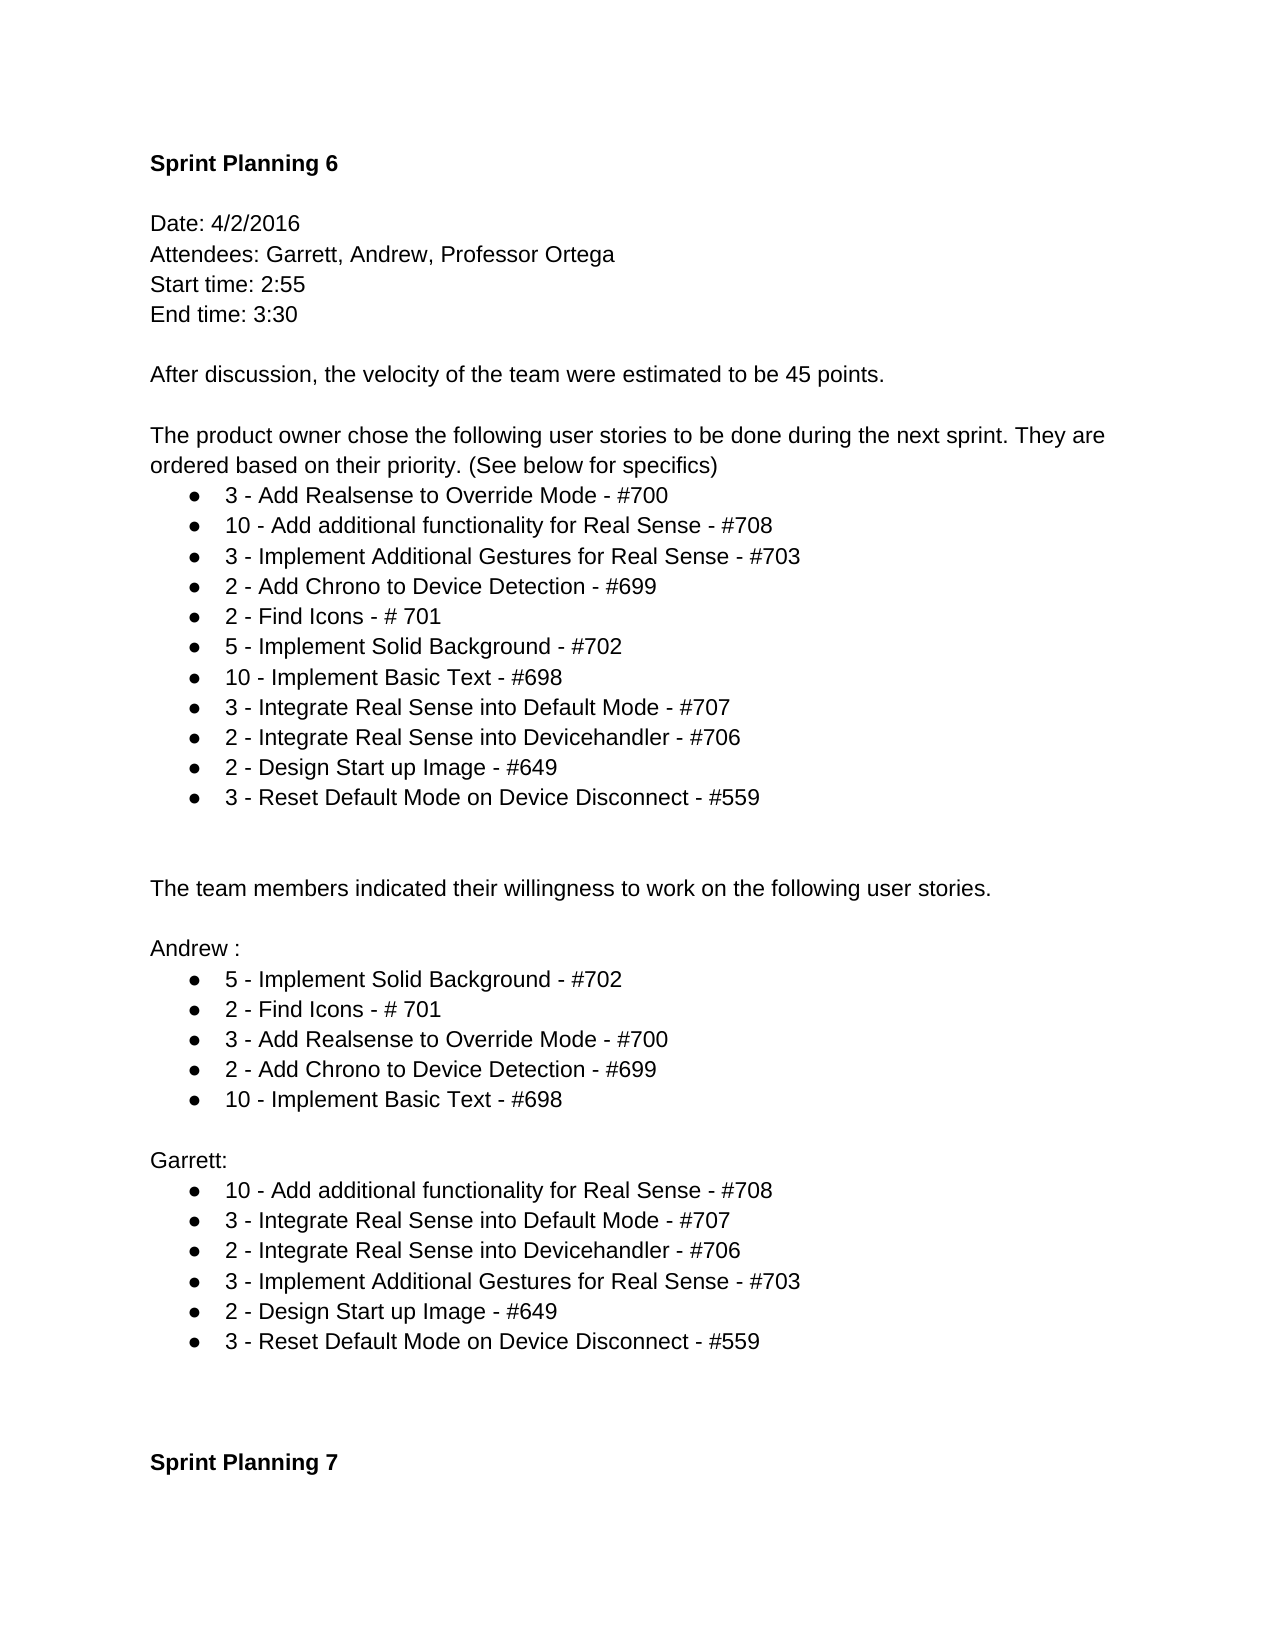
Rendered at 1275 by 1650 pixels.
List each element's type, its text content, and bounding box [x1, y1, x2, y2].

text Sprint Planning 6 [150, 150, 1125, 176]
list 3 - Reset Default Mode on Device Disconnect - #559 [187, 1328, 1125, 1354]
list 3 - Implement Additional Gestures for Real Sense - #703 [187, 1268, 1125, 1294]
list 3 - Integrate Real Sense into Default Mode - #707 [187, 1207, 1125, 1234]
list 2 - Integrate Real Sense into Devicehandler - #706 [187, 724, 1125, 750]
list 3 - Add Realsense to Override Mode - #700 [187, 482, 1125, 509]
text The team members indicated their willingness to work on the following user stories. [150, 875, 1125, 901]
list 3 - Implement Additional Gestures for Real Sense - #703 [187, 543, 1125, 569]
list 2 - Add Chrono to Device Detection - #699 [187, 1056, 1125, 1083]
list 3 - Add Realsense to Override Mode - #700 [187, 1026, 1125, 1052]
list 3 - Integrate Real Sense into Default Mode - #707 [187, 694, 1125, 720]
list 2 - Add Chrono to Device Detection - #699 [187, 573, 1125, 599]
list 10 - Add additional functionality for Real Sense - #708 [187, 1177, 1125, 1203]
list 5 - Implement Solid Background - #702 [187, 633, 1125, 660]
list 2 - Design Start up Image - #649 [187, 1298, 1125, 1324]
text The product owner chose the following user stories to be done during the next sprint. They are ordered based on their priority. (See below for specifics) [150, 422, 1125, 478]
list 2 - Design Start up Image - #649 [187, 754, 1125, 781]
text End time: 3:30 [150, 301, 1125, 327]
list 2 - Find Icons - # 701 [187, 996, 1125, 1022]
list 5 - Implement Solid Background - #702 [187, 966, 1125, 992]
list 10 - Implement Basic Text - #698 [187, 663, 1125, 690]
list 10 - Implement Basic Text - #698 [187, 1086, 1125, 1113]
text After discussion, the velocity of the team were estimated to be 45 points. [150, 361, 1125, 388]
text Start time: 2:55 [150, 271, 1125, 297]
text Attendees: Garrett, Andrew, Professor Ortega [150, 241, 1125, 267]
list 2 - Integrate Real Sense into Devicehandler - #706 [187, 1237, 1125, 1264]
text Date: 4/2/2016 [150, 210, 1125, 237]
list 10 - Add additional functionality for Real Sense - #708 [187, 512, 1125, 539]
text Sprint Planning 7 [150, 1449, 1125, 1475]
list 2 - Find Icons - # 701 [187, 603, 1125, 629]
text Andrew : [150, 935, 1125, 962]
text Garrett: [150, 1147, 1125, 1173]
list 3 - Reset Default Mode on Device Disconnect - #559 [187, 784, 1125, 811]
